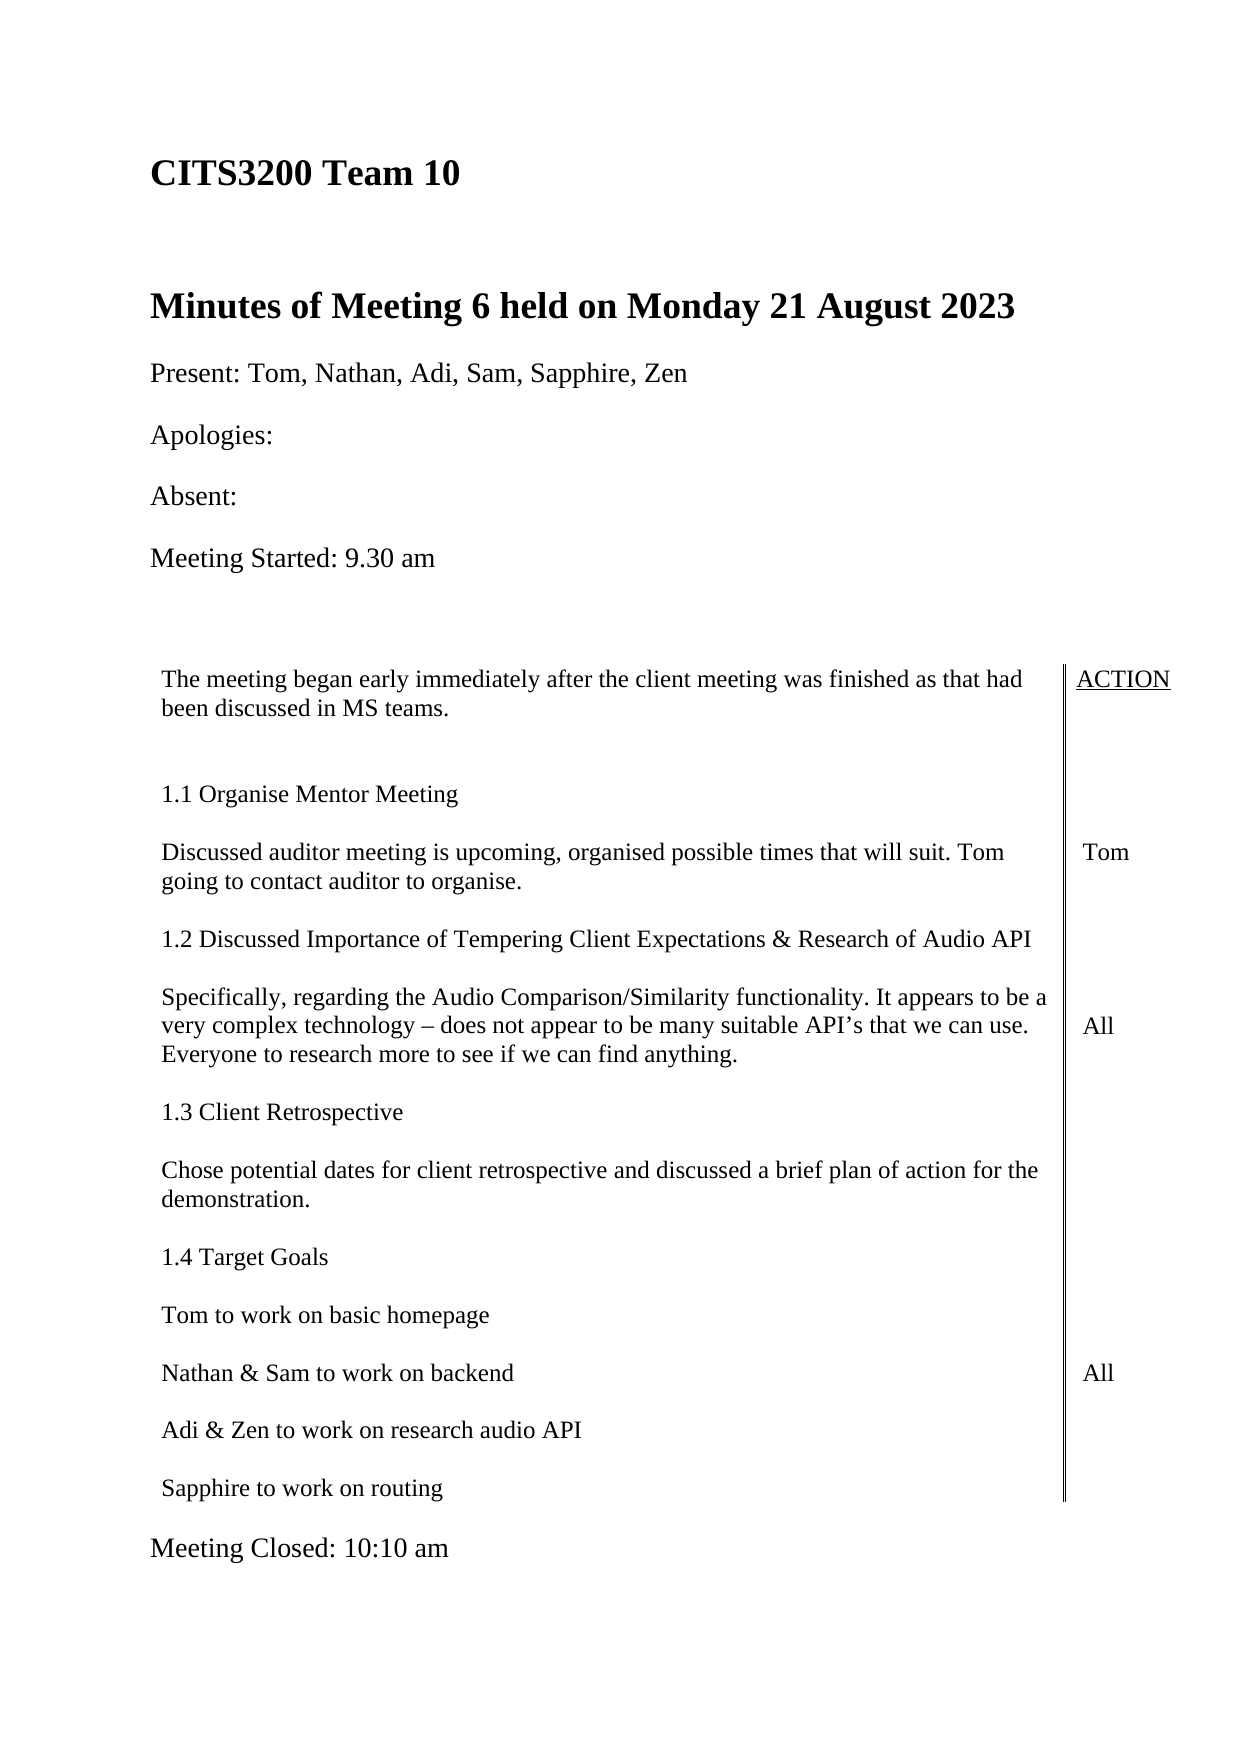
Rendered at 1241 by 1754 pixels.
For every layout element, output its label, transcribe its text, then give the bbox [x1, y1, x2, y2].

table_cell Tom All All [1066, 779, 1182, 1502]
text Present: Tom, Nathan, Adi, Sam, Sapphire, Zen [150, 356, 1090, 388]
table_header The meeting began early immediately after the client meeting was finished as that had been discussed in MS teams. [150, 664, 1063, 779]
text Meeting Closed: 10:10 am [150, 1531, 1090, 1564]
text Absent: [150, 479, 1090, 512]
table_header ACTION [1066, 664, 1182, 779]
text Apologies: [150, 418, 1090, 450]
text Meeting Started: 9.30 am [150, 541, 1090, 573]
text Minutes of Meeting 6 held on Monday 21 August 2023 [150, 284, 1090, 327]
text CITS3200 Team 10 [150, 150, 1090, 193]
table_cell 1.1 Organise Mentor Meeting Discussed auditor meeting is upcoming, organised possible times that will suit. Tom going to contact auditor to organise. 1.2 Discussed Importance of Tempering Client Expectations & Research of Audio API Specifically, regarding the Audio Comparison/Similarity functionality. It appears to be a very complex technology – does not appear to be many suitable API’s that we can use. Everyone to research more to see if we can find anything. 1.3 Client Retrospective Chose potential dates for client retrospective and discussed a brief plan of action for the demonstration. 1.4 Target Goals Tom to work on basic homepage Nathan & Sam to work on backend Adi & Zen to work on research audio API Sapphire to work on routing [150, 779, 1063, 1502]
